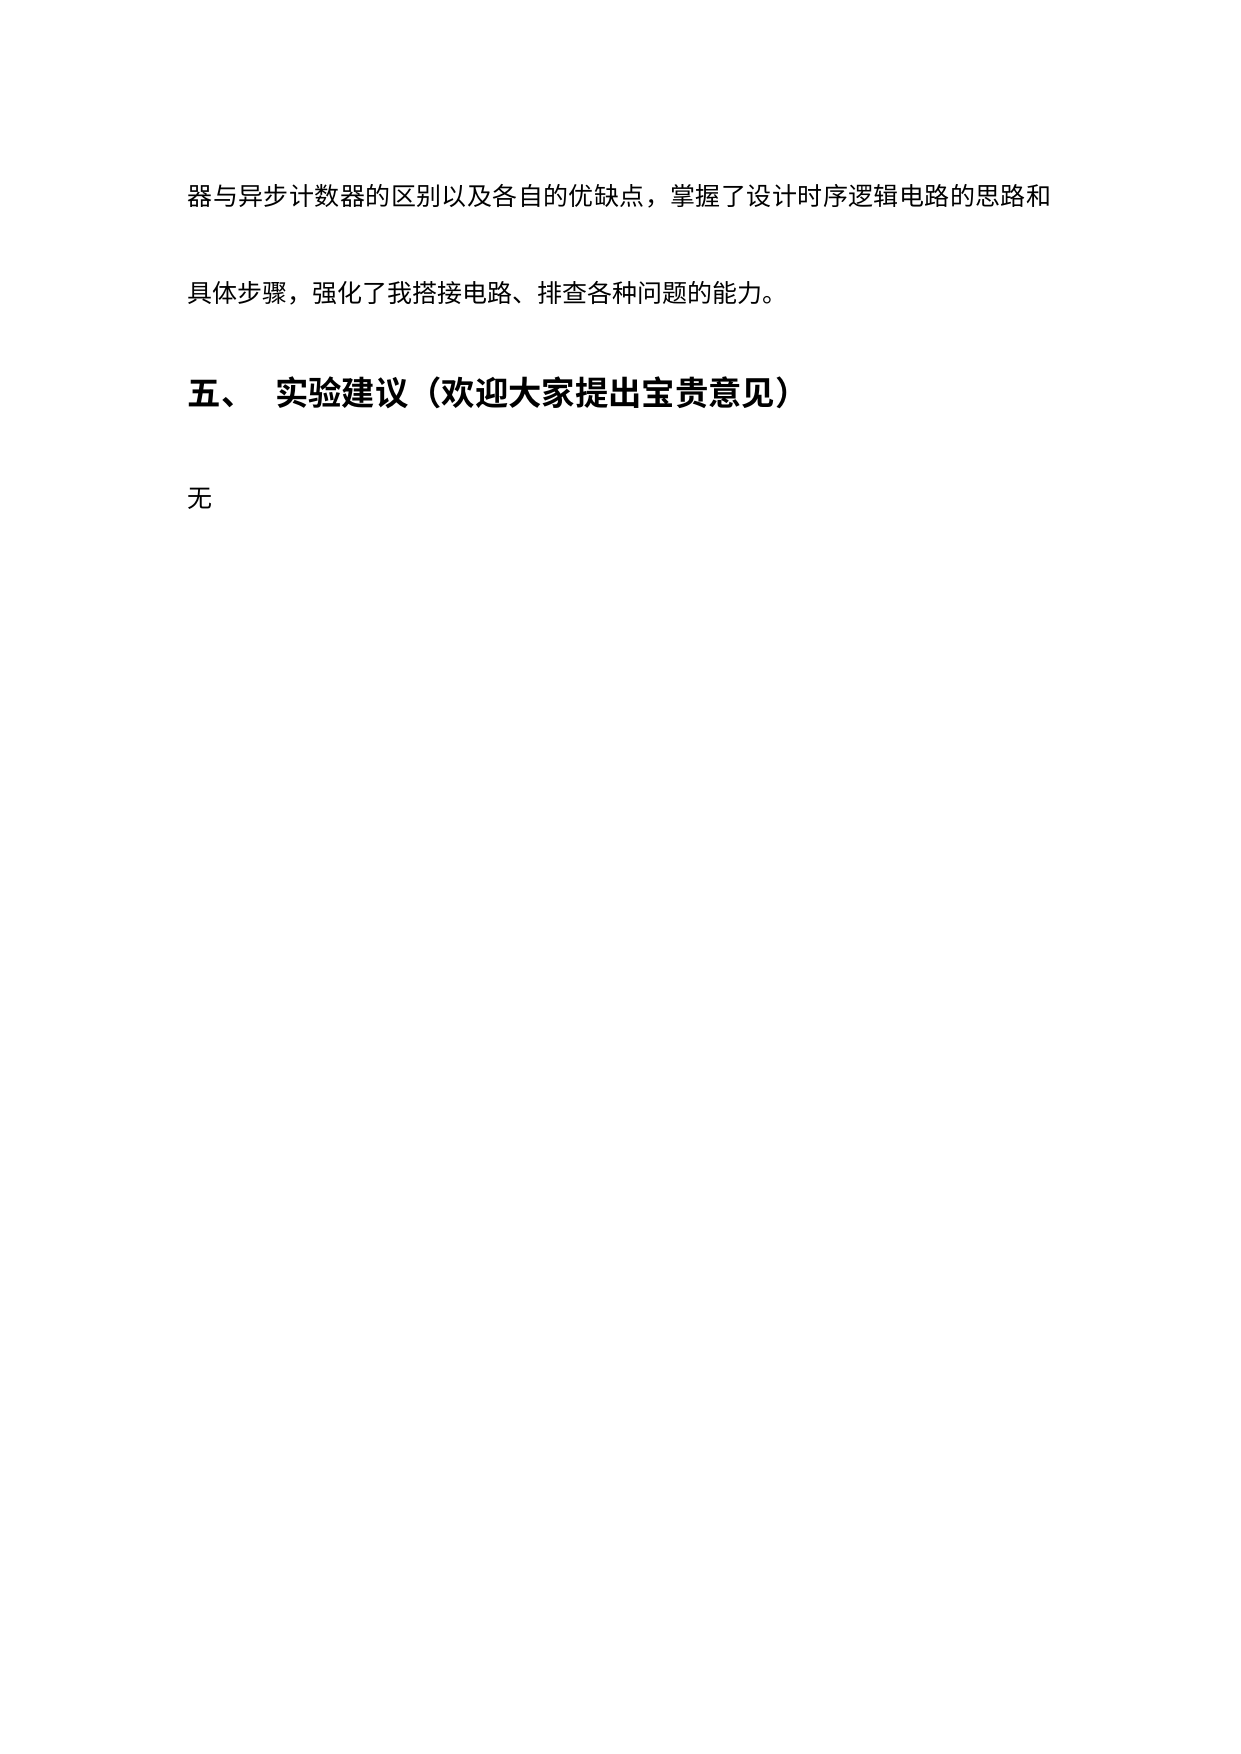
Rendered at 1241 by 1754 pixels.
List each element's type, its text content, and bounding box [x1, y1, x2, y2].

list 实验建议（欢迎大家提出宝贵意见） [187, 359, 1053, 424]
text 无 [187, 464, 1053, 529]
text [187, 162, 1053, 324]
